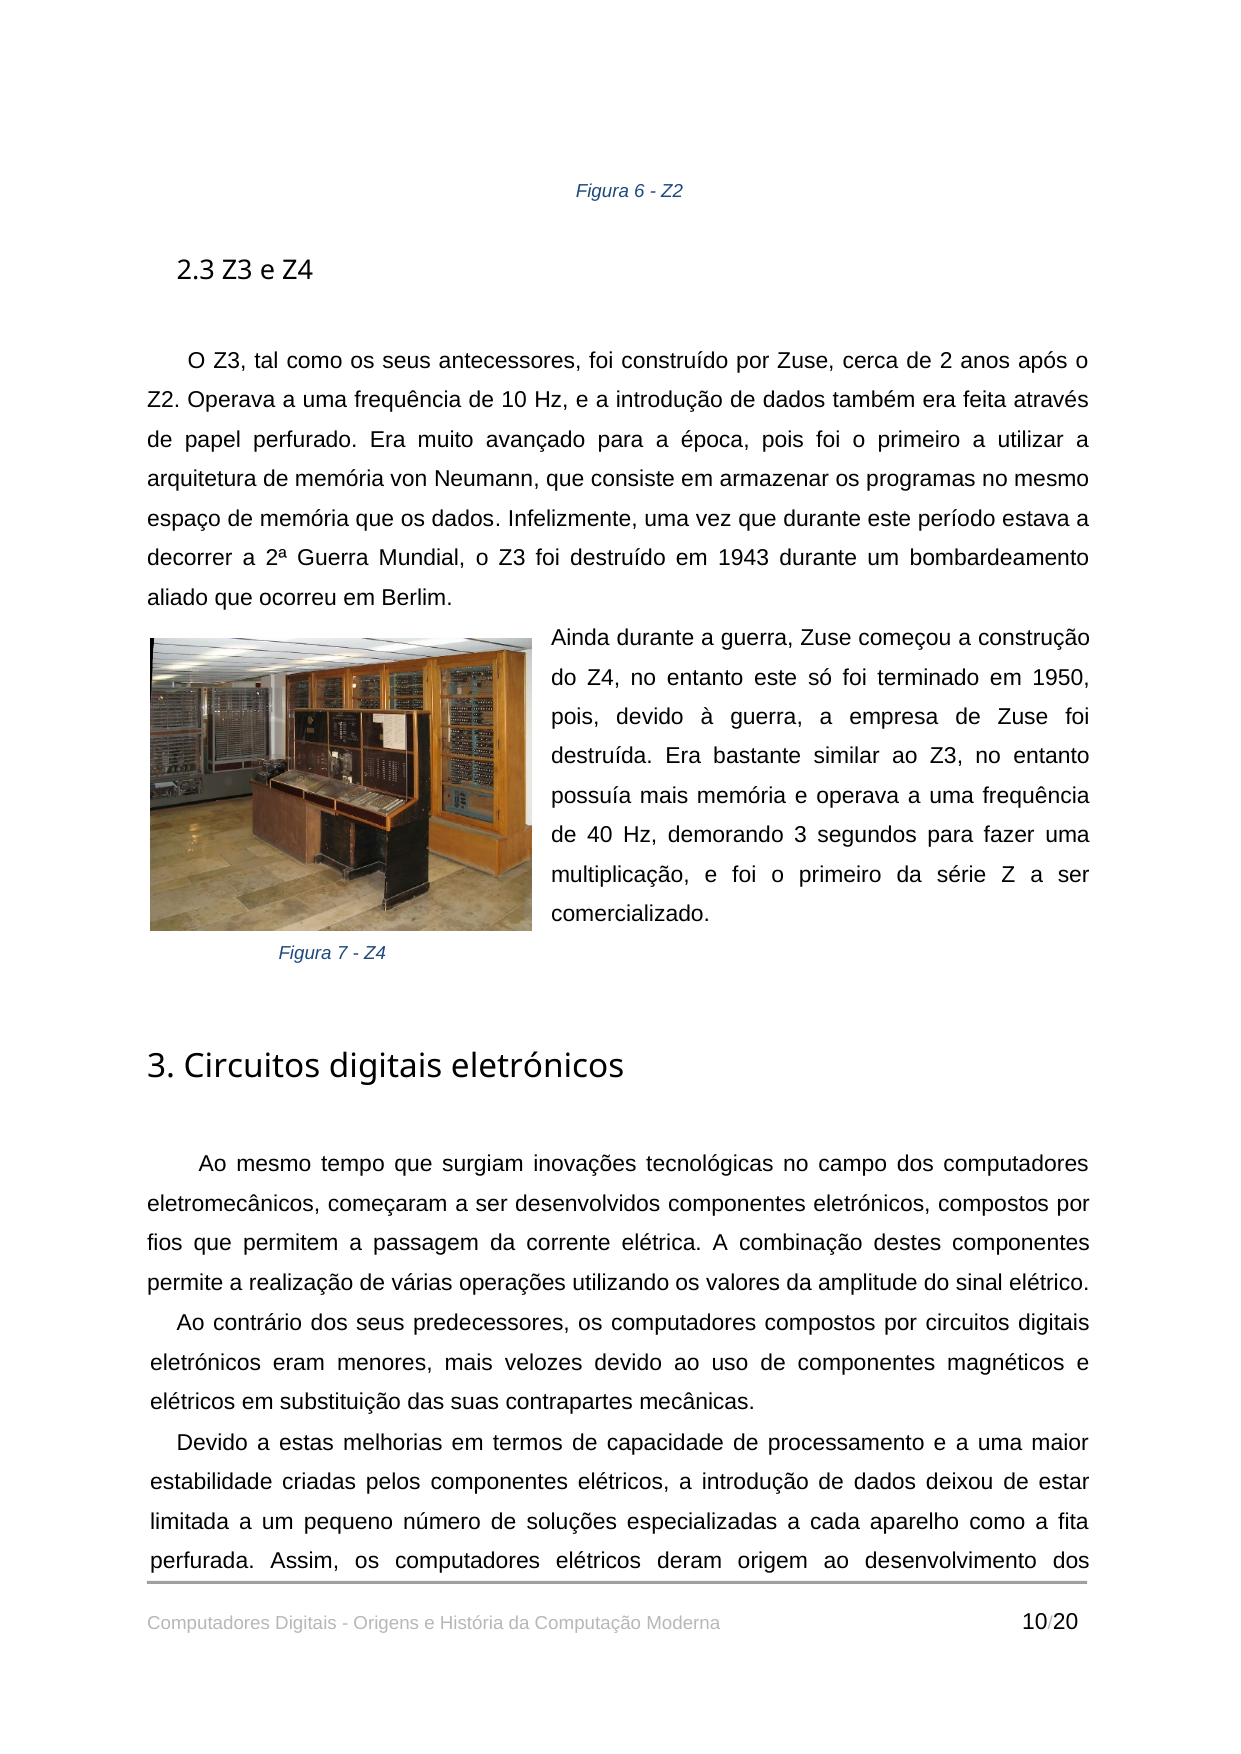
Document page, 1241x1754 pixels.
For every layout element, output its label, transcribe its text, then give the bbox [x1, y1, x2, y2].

text Ao mesmo tempo que surgiam inovações tecnológicas no campo dos computadores eletromecânicos, começaram a ser desenvolvidos componentes eletrónicos, compostos por fios que permitem a passagem da corrente elétrica. A combinação destes componentes permite a realização de várias operações utilizando os valores da amplitude do sinal elétrico. [147, 1150, 1090, 1295]
subtitle 2.3 Z3 e Z4 [147, 251, 1090, 288]
picture [150, 638, 532, 931]
text O Z3, tal como os seus antecessores, foi construído por Zuse, cerca de 2 anos após o Z2. Operava a uma frequência de 10 Hz, e a introdução de dados também era feita através de papel perfurado. Era muito avançado para a época, pois foi o primeiro a utilizar a arquitetura de memória von Neumann, que consiste em armazenar os programas no mesmo espaço de memória que os dados. Infelizmente, uma vez que durante este período estava a decorrer a 2ª Guerra Mundial, o Z3 foi destruído em 1943 durante um bombardeamento aliado que ocorreu em Berlim. [147, 347, 1090, 610]
subtitle 3. Circuitos digitais eletrónicos [147, 1042, 1090, 1087]
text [150, 1429, 1090, 1574]
text Ao contrário dos seus predecessores, os computadores compostos por circuitos digitais eletrónicos eram menores, mais velozes devido ao uso de componentes magnéticos e elétricos em substituição das suas contrapartes mecânicas. [150, 1309, 1090, 1415]
